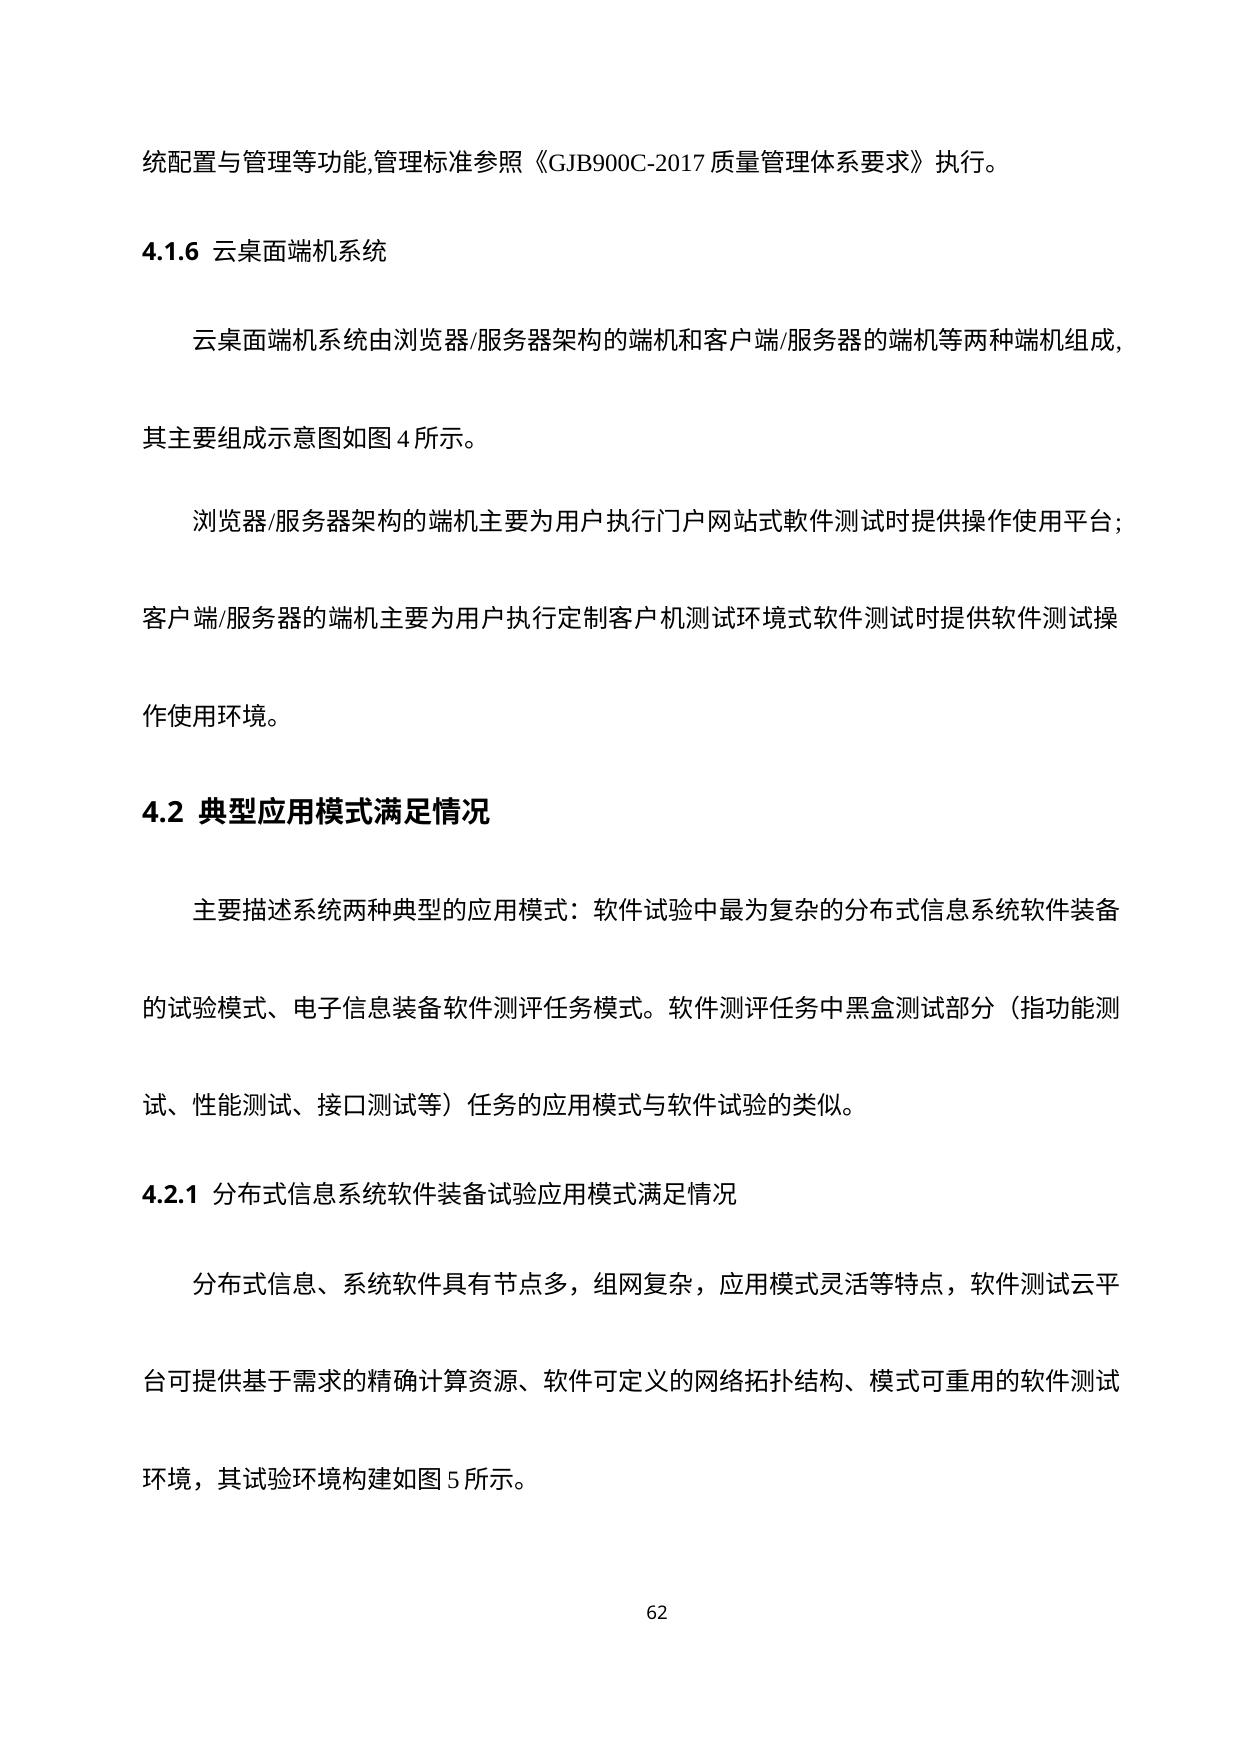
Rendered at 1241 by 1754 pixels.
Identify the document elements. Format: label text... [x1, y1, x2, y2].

subtitle 分布式信息系统软件装备试验应用模式满足情况 [142, 1161, 1122, 1226]
subtitle 云桌面端机系统 [142, 217, 1122, 282]
subtitle 典型应用模式满足情况 [142, 778, 1122, 843]
text 分布式信息、系统软件具有节点多，组网复杂，应用模式灵活等特点，软件测试云平台可提供基于需求的精确计算资源、软件可定义的网络拓扑结构、模式可重用的软件测试环境，其试验环境构建如图5所示。 [142, 1250, 1122, 1510]
text 浏览器/服务器架构的端机主要为用户执行门户网站式軟件测试时提供操作使用平台;客户端/服务器的端机主要为用户执行定制客户机测试环境式软件测试时提供软件测试操作使用环境。 [142, 487, 1122, 747]
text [142, 128, 1122, 193]
text 主要描述系统两种典型的应用模式：软件试验中最为复杂的分布式信息系统软件装备的试验模式、电子信息装备软件测评任务模式。软件测评任务中黑盒测试部分（指功能测试、性能测试、接口测试等）任务的应用模式与软件试验的类似。 [142, 876, 1122, 1136]
text 云桌面端机系统由浏览器/服务器架构的端机和客户端/服务器的端机等两种端机组成,其主要组成示意图如图4所示。 [142, 306, 1122, 469]
